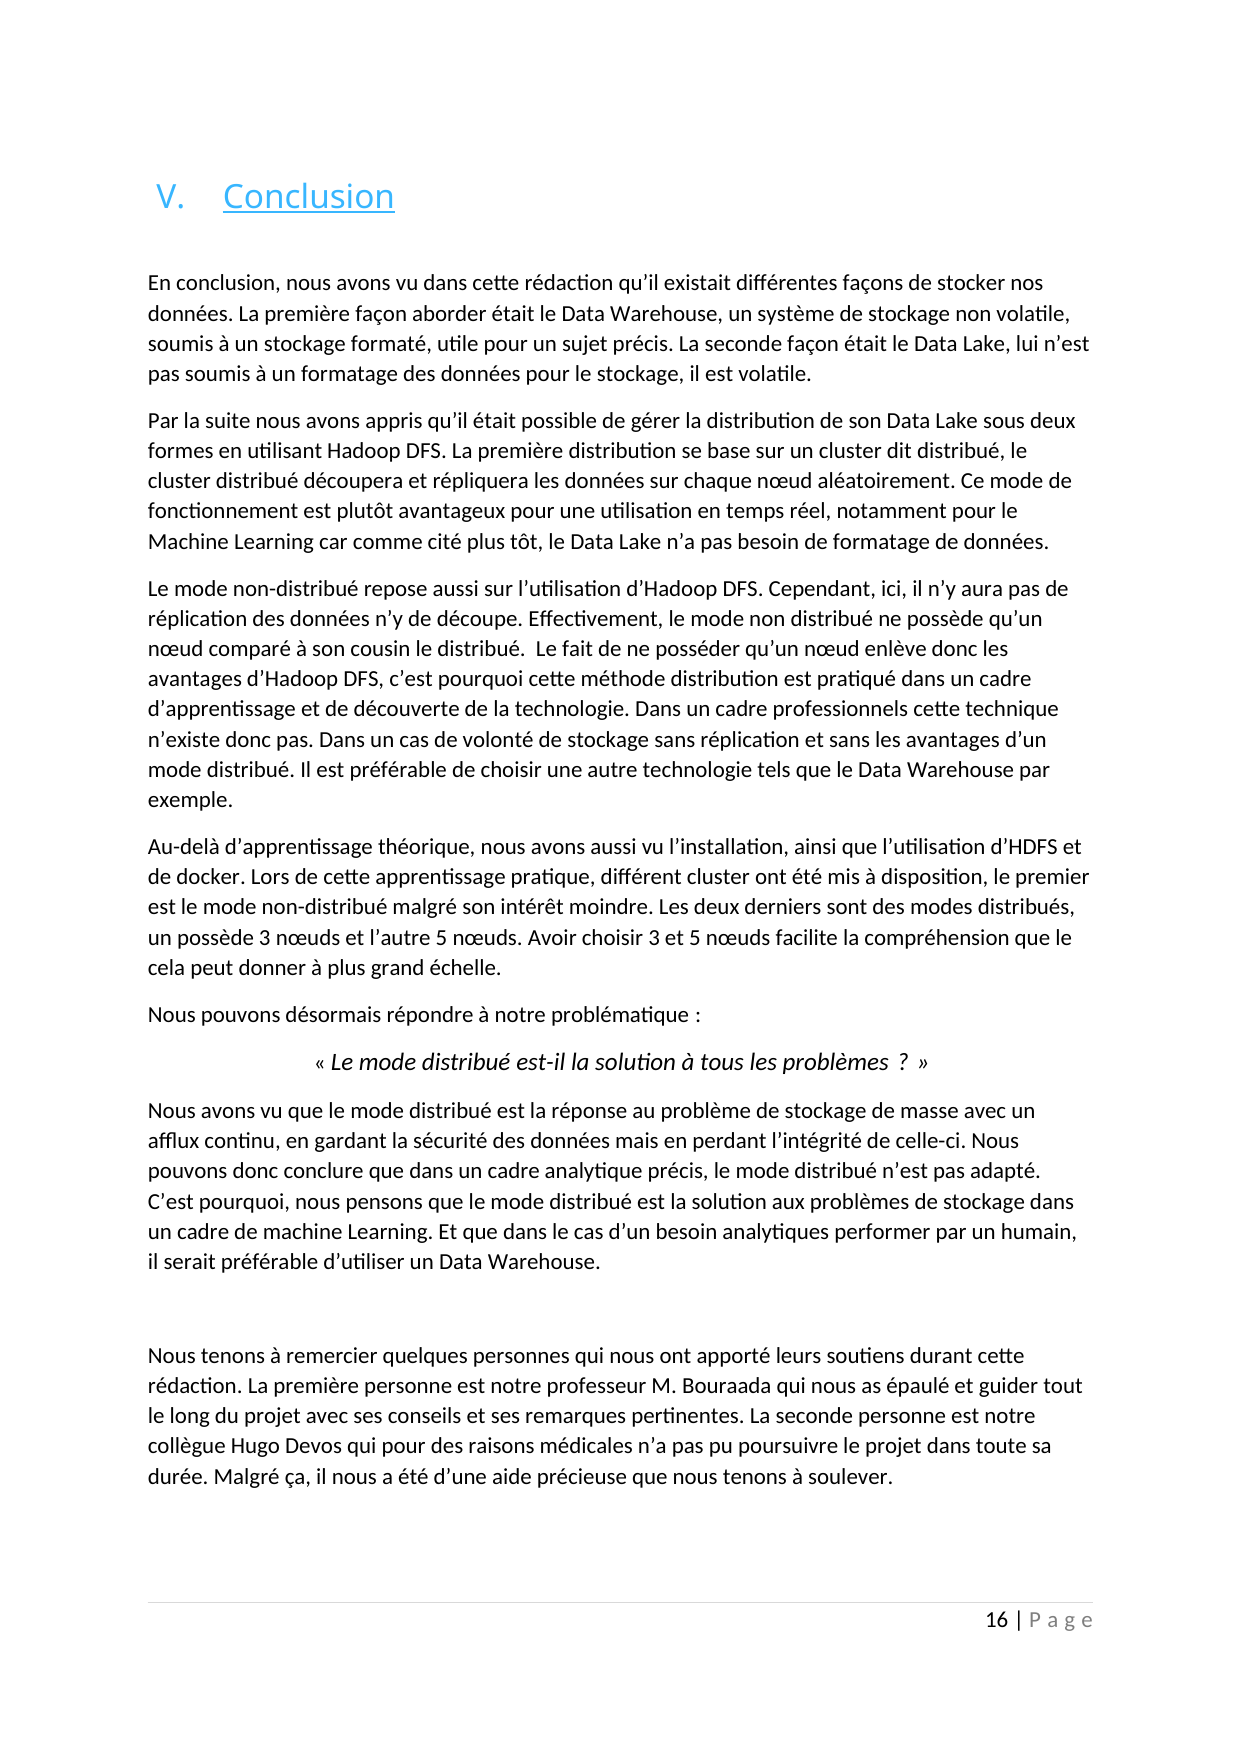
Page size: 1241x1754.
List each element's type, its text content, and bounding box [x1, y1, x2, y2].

subtitle Conclusion [185, 173, 1093, 218]
text Nous avons vu que le mode distribué est la réponse au problème de stockage de masse avec un afflux continu, en gardant la sécurité des données mais en perdant l’intégrité de celle-ci. Nous pouvons donc conclure que dans un cadre analytique précis, le mode distribué n’est pas adapté. C’est pourquoi, nous pensons que le mode distribué est la solution aux problèmes de stockage dans un cadre de machine Learning. Et que dans le cas d’un besoin analytiques performer par un humain, il serait préférable d’utiliser un Data Warehouse. [148, 1096, 1093, 1275]
text Nous tenons à remercier quelques personnes qui nous ont apporté leurs soutiens durant cette rédaction. La première personne est notre professeur M. Bouraada qui nous as épaulé et guider tout le long du projet avec ses conseils et ses remarques pertinentes. La seconde personne est notre collègue Hugo Devos qui pour des raisons médicales n’a pas pu poursuivre le projet dans toute sa durée. Malgré ça, il nous a été d’une aide précieuse que nous tenons à soulever. [148, 1341, 1093, 1490]
text « Le mode distribué est-il la solution à tous les problèmes ? » [148, 1047, 1093, 1077]
text Nous pouvons désormais répondre à notre problématique : [148, 1000, 1093, 1028]
text Par la suite nous avons appris qu’il était possible de gérer la distribution de son Data Lake sous deux formes en utilisant Hadoop DFS. La première distribution se base sur un cluster dit distribué, le cluster distribué découpera et répliquera les données sur chaque nœud aléatoirement. Ce mode de fonctionnement est plutôt avantageux pour une utilisation en temps réel, notamment pour le Machine Learning car comme cité plus tôt, le Data Lake n’a pas besoin de formatage de données. [148, 406, 1093, 555]
text Le mode non-distribué repose aussi sur l’utilisation d’Hadoop DFS. Cependant, ici, il n’y aura pas de réplication des données n’y de découpe. Effectivement, le mode non distribué ne possède qu’un nœud comparé à son cousin le distribué. Le fait de ne posséder qu’un nœud enlève donc les avantages d’Hadoop DFS, c’est pourquoi cette méthode distribution est pratiqué dans un cadre d’apprentissage et de découverte de la technologie. Dans un cadre professionnels cette technique n’existe donc pas. Dans un cas de volonté de stockage sans réplication et sans les avantages d’un mode distribué. Il est préférable de choisir une autre technologie tels que le Data Warehouse par exemple. [148, 574, 1093, 813]
text En conclusion, nous avons vu dans cette rédaction qu’il existait différentes façons de stocker nos données. La première façon aborder était le Data Warehouse, un système de stockage non volatile, soumis à un stockage formaté, utile pour un sujet précis. La seconde façon était le Data Lake, lui n’est pas soumis à un formatage des données pour le stockage, il est volatile. [148, 268, 1093, 387]
text Au-delà d’apprentissage théorique, nous avons aussi vu l’installation, ainsi que l’utilisation d’HDFS et de docker. Lors de cette apprentissage pratique, différent cluster ont été mis à disposition, le premier est le mode non-distribué malgré son intérêt moindre. Les deux derniers sont des modes distribués, un possède 3 nœuds et l’autre 5 nœuds. Avoir choisir 3 et 5 nœuds facilite la compréhension que le cela peut donner à plus grand échelle. [148, 832, 1093, 981]
